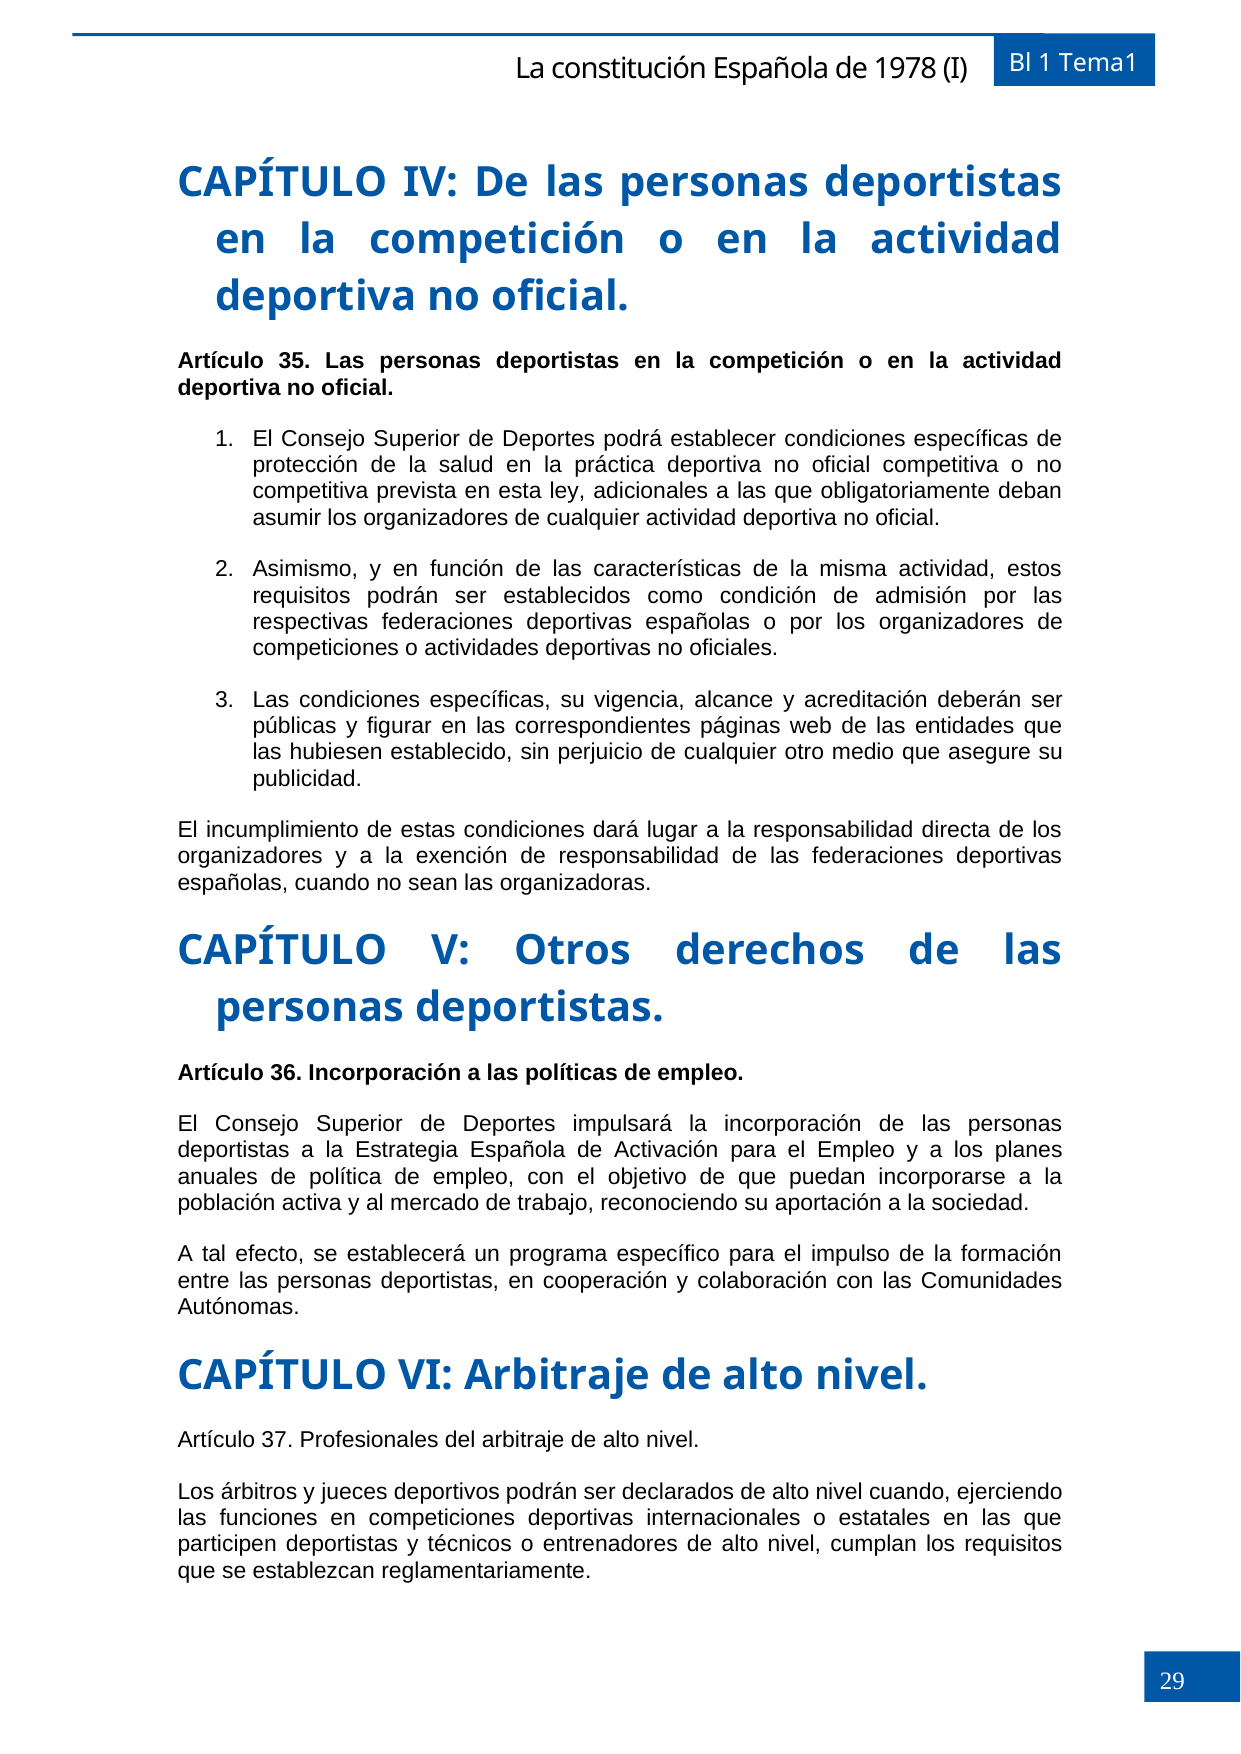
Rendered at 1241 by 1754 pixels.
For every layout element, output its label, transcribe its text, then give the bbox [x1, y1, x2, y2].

list Asimismo, y en función de las características de la misma actividad, estos requisitos podrán ser establecidos como condición de admisión por las respectivas federaciones deportivas españolas o por los organizadores de competiciones o actividades deportivas no oficiales. [215, 555, 1063, 661]
list Las condiciones específicas, su vigencia, alcance y acreditación deberán ser públicas y figurar en las correspondientes páginas web de las entidades que las hubiesen establecido, sin perjuicio de cualquier otro medio que asegure su publicidad. [215, 686, 1063, 791]
text Artículo 37. Profesionales del arbitraje de alto nivel. [177, 1426, 1063, 1453]
subtitle CAPÍTULO IV: De las personas deportistas en la competición o en la actividad deportiva no oficial. [177, 152, 1063, 322]
list El Consejo Superior de Deportes podrá establecer condiciones específicas de protección de la salud en la práctica deportiva no oficial competitiva o no competitiva prevista en esta ley, adicionales a las que obligatoriamente deban asumir los organizadores de cualquier actividad deportiva no oficial. [215, 425, 1063, 530]
text Los árbitros y jueces deportivos podrán ser declarados de alto nivel cuando, ejerciendo las funciones en competiciones deportivas internacionales o estatales en las que participen deportistas y técnicos o entrenadores de alto nivel, cumplan los requisitos que se establezcan reglamentariamente. [177, 1478, 1063, 1583]
text El Consejo Superior de Deportes impulsará la incorporación de las personas deportistas a la Estrategia Española de Activación para el Empleo y a los planes anuales de política de empleo, con el objetivo de que puedan incorporarse a la población activa y al mercado de trabajo, reconociendo su aportación a la sociedad. [177, 1110, 1063, 1215]
text El incumplimiento de estas condiciones dará lugar a la responsabilidad directa de los organizadores y a la exención de responsabilidad de las federaciones deportivas españolas, cuando no sean las organizadoras. [177, 816, 1063, 895]
text Artículo 36. Incorporación a las políticas de empleo. [177, 1059, 1063, 1085]
text A tal efecto, se establecerá un programa específico para el impulso de la formación entre las personas deportistas, en cooperación y colaboración con las Comunidades Autónomas. [177, 1240, 1063, 1319]
subtitle CAPÍTULO VI: Arbitraje de alto nivel. [177, 1344, 1063, 1401]
subtitle CAPÍTULO V: Otros derechos de las personas deportistas. [177, 920, 1063, 1034]
text Artículo 35. Las personas deportistas en la competición o en la actividad deportiva no oficial. [177, 347, 1063, 400]
